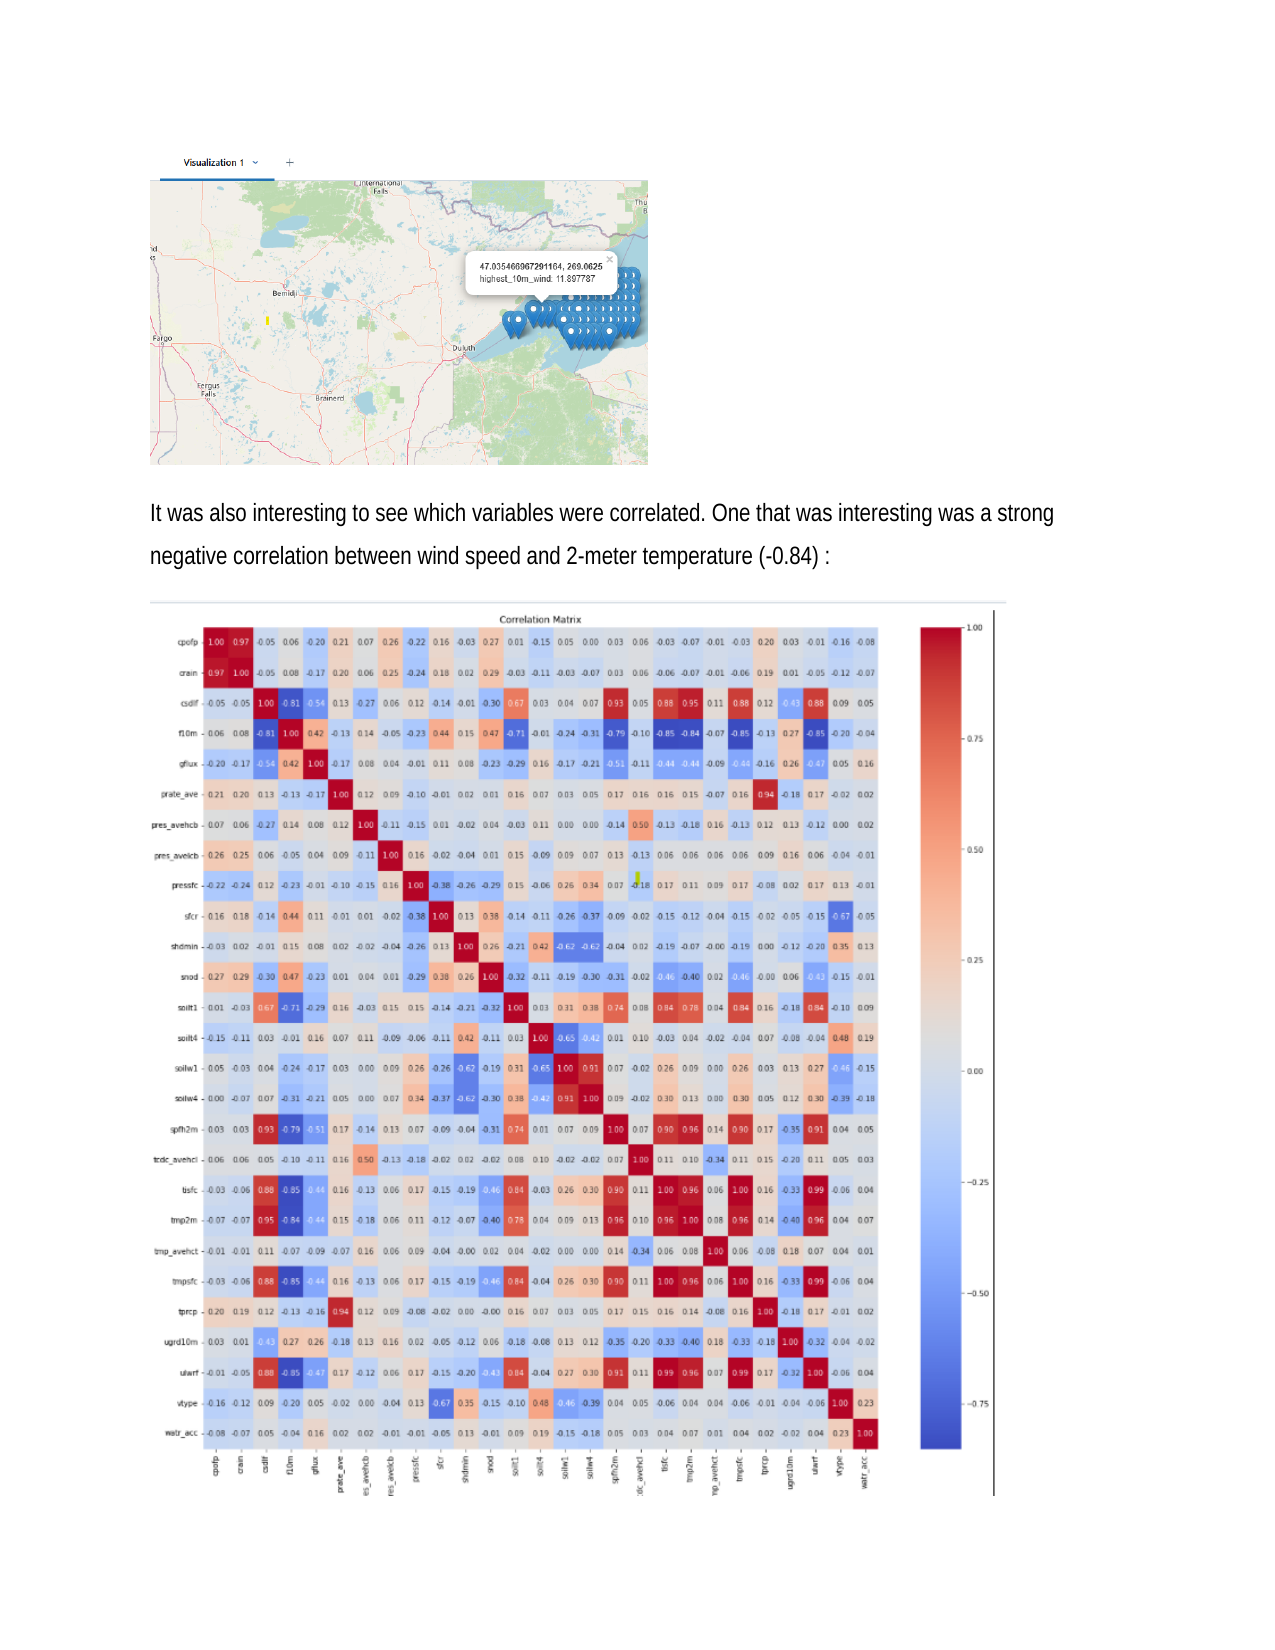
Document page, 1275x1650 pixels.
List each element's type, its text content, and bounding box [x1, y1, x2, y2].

picture [150, 600, 1007, 1496]
text It was also interesting to see which variables were correlated. One that was interesting was a strong negative correlation between wind speed and 2-meter temperature (-0.84) : [150, 498, 1125, 570]
picture [150, 150, 648, 465]
